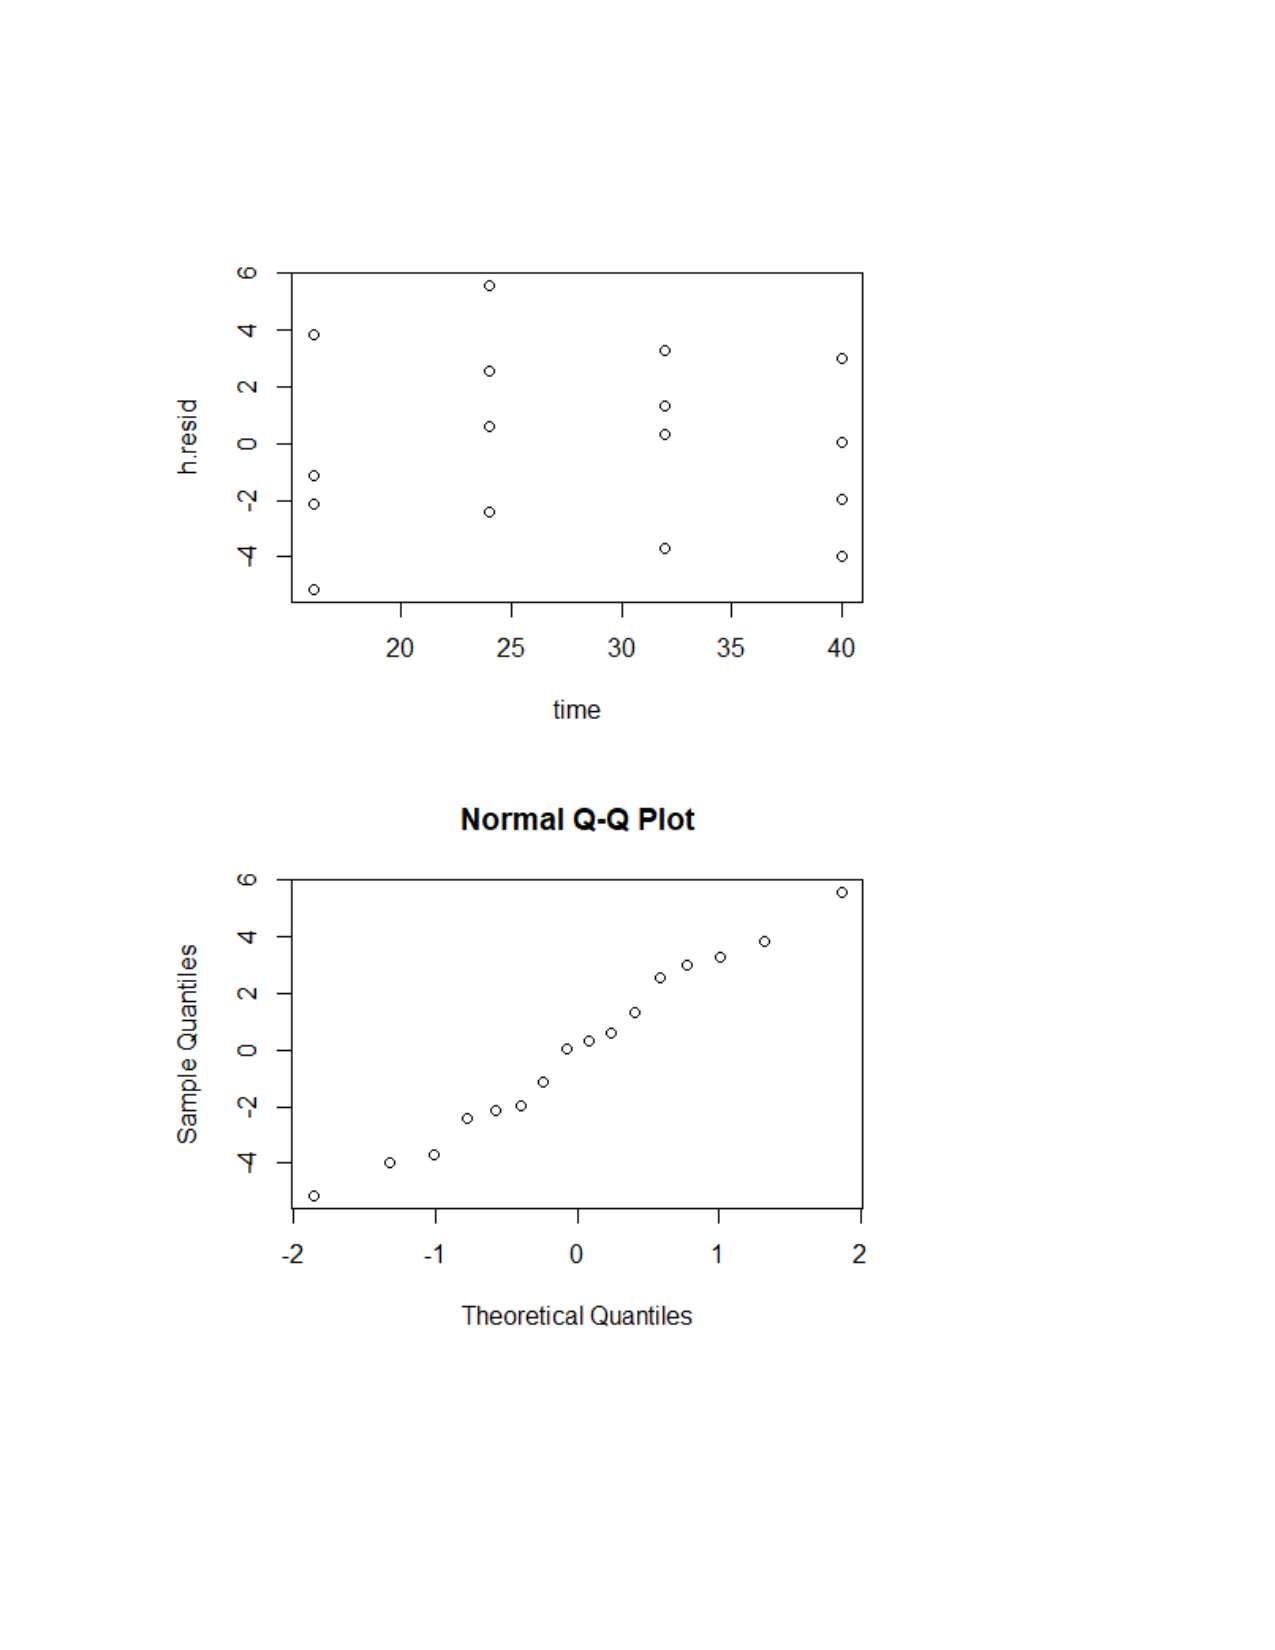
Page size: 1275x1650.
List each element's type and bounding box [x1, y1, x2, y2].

picture [168, 150, 927, 1363]
